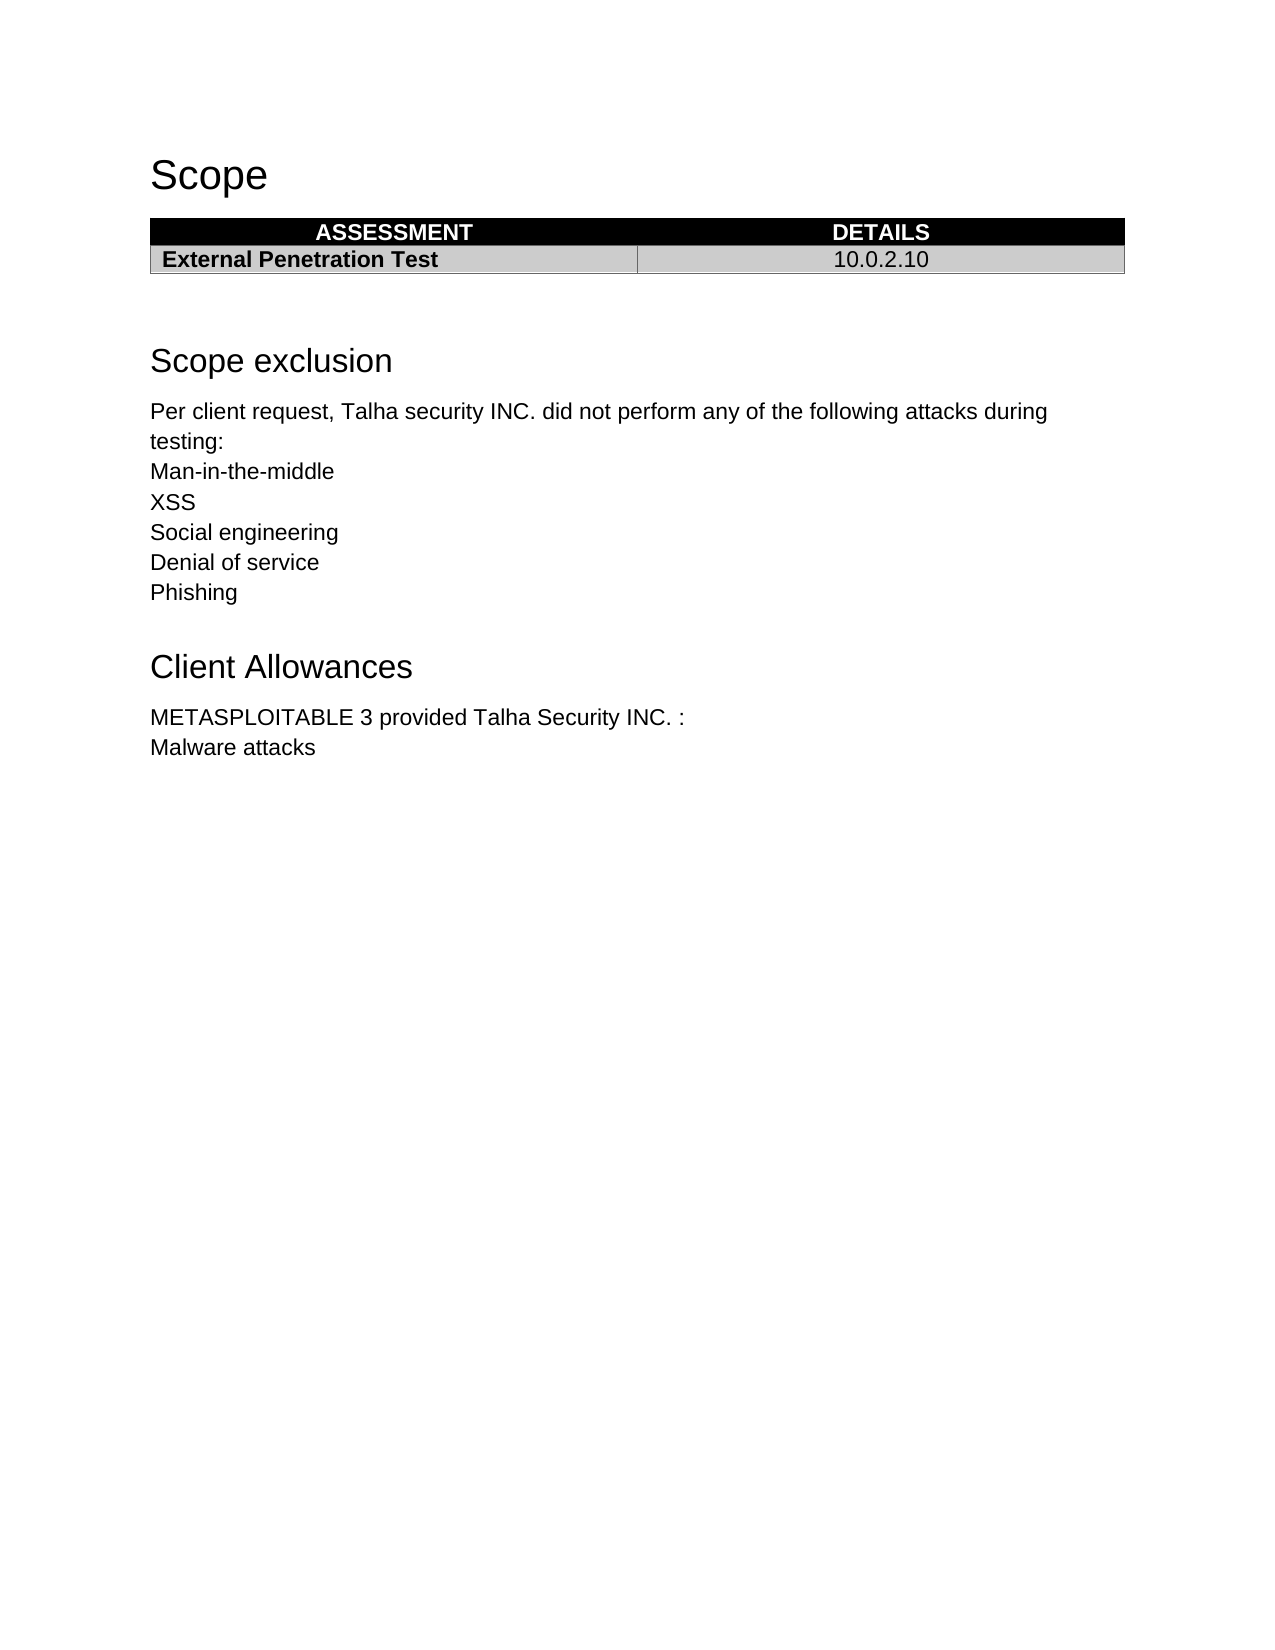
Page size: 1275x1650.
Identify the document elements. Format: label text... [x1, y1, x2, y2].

text Social engineering [150, 519, 1125, 545]
text XSS [150, 488, 1125, 515]
subtitle Client Allowances [150, 647, 1125, 685]
subtitle Scope exclusion [150, 341, 1125, 379]
text METASPLOITABLE 3 provided Talha Security INC. : [150, 703, 1125, 730]
table_cell External Penetration Test [151, 246, 637, 272]
text Malware attacks [150, 734, 1125, 760]
table_header ASSESSMENT [151, 219, 637, 245]
table_header DETAILS [638, 219, 1124, 245]
table_cell 10.0.2.10 [638, 246, 1124, 272]
subtitle Scope [150, 150, 1125, 198]
text Per client request, Talha security INC. did not perform any of the following attacks during testing: [150, 398, 1125, 454]
text Denial of service [150, 549, 1125, 575]
text Man-in-the-middle [150, 458, 1125, 484]
text Phishing [150, 579, 1125, 605]
